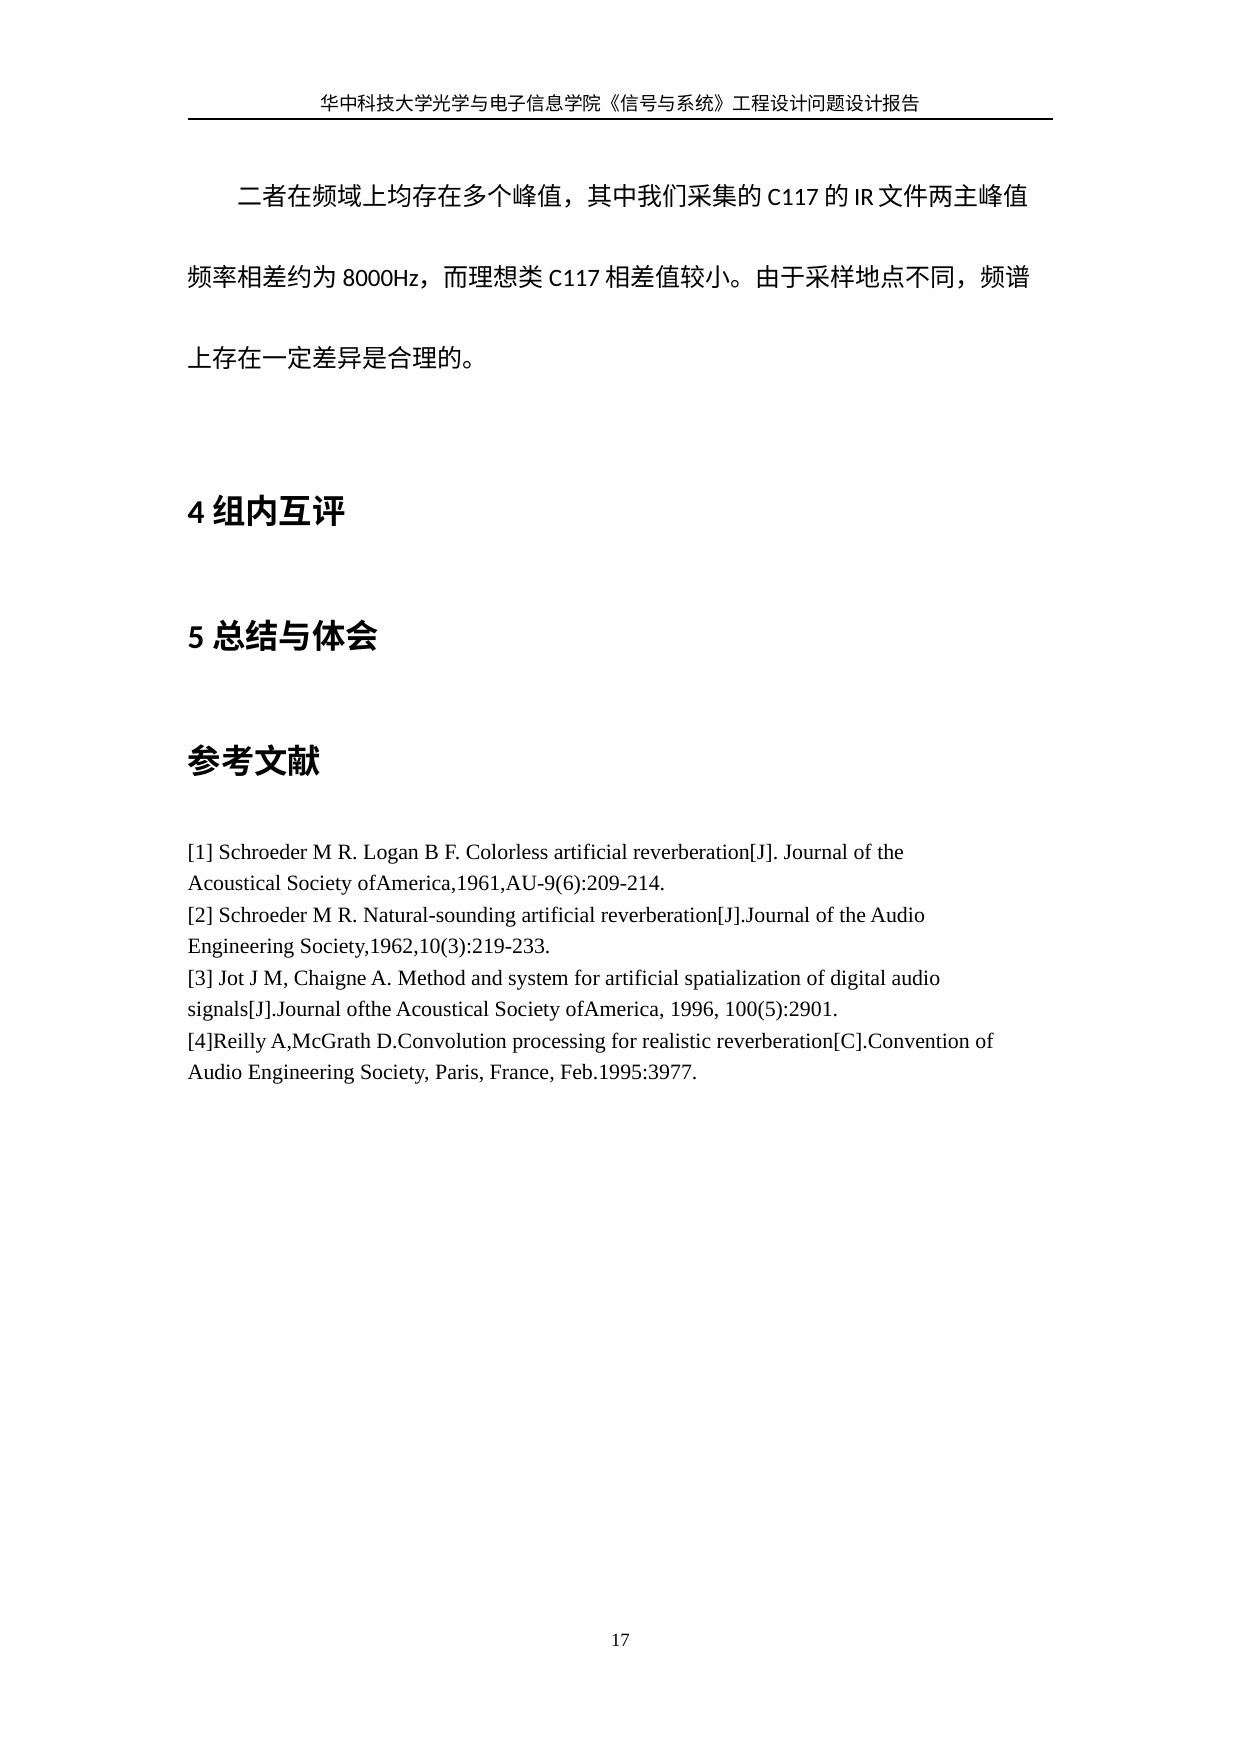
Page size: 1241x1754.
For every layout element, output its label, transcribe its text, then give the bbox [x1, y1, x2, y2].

text [3] Jot J M, Chaigne A. Method and system for artificial spatialization of digital audio [187, 965, 1053, 990]
text [2] Schroeder M R. Natural-sounding artificial reverberation[J].Journal of the Audio [187, 902, 1053, 927]
text [4]Reilly A,McGrath D.Convolution processing for realistic reverberation[C].Convention of Audio Engineering Society, Paris, France, Feb.1995:3977. [187, 1028, 1053, 1084]
text 二者在频域上均存在多个峰值，其中我们采集的C117的IR文件两主峰值频率相差约为8000Hz，而理想类C117相差值较小。由于采样地点不同，频谱上存在一定差异是合理的。 [187, 162, 1053, 389]
text [1] Schroeder M R. Logan B F. Colorless artificial reverberation[J]. Journal of the [187, 839, 1053, 864]
text signals[J].Journal ofthe Acoustical Society ofAmerica, 1996, 100(5):2901. [187, 996, 1053, 1021]
text Engineering Society,1962,10(3):219-233. [187, 933, 1053, 958]
subtitle 4 组内互评 [187, 476, 1053, 541]
text Acoustical Society ofAmerica,1961,AU-9(6):209-214. [187, 870, 1053, 896]
subtitle 参考文献 [187, 726, 1053, 791]
subtitle 5 总结与体会 [187, 601, 1053, 666]
